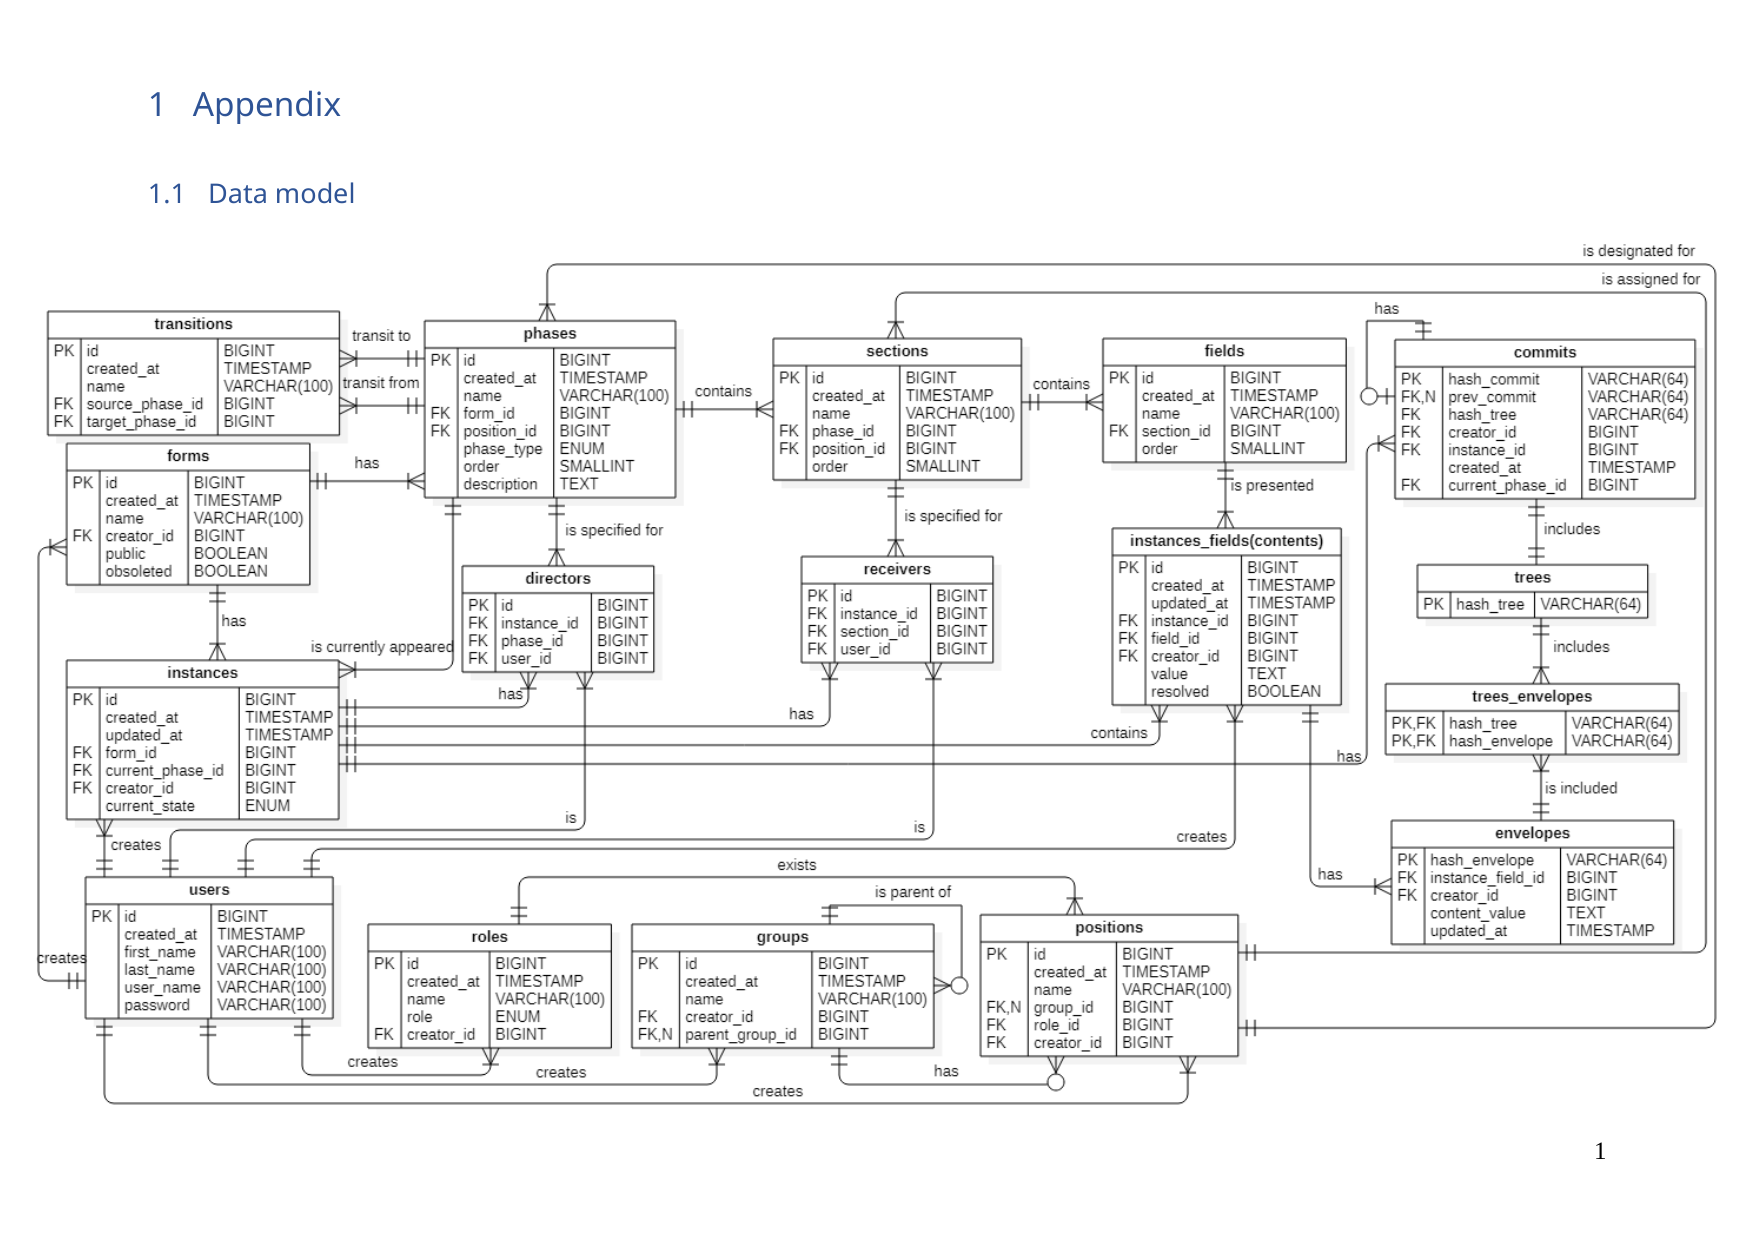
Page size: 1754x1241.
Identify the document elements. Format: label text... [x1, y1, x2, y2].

subtitle Data model [148, 174, 1606, 211]
subtitle Appendix [148, 81, 1606, 127]
picture [35, 242, 1719, 1107]
